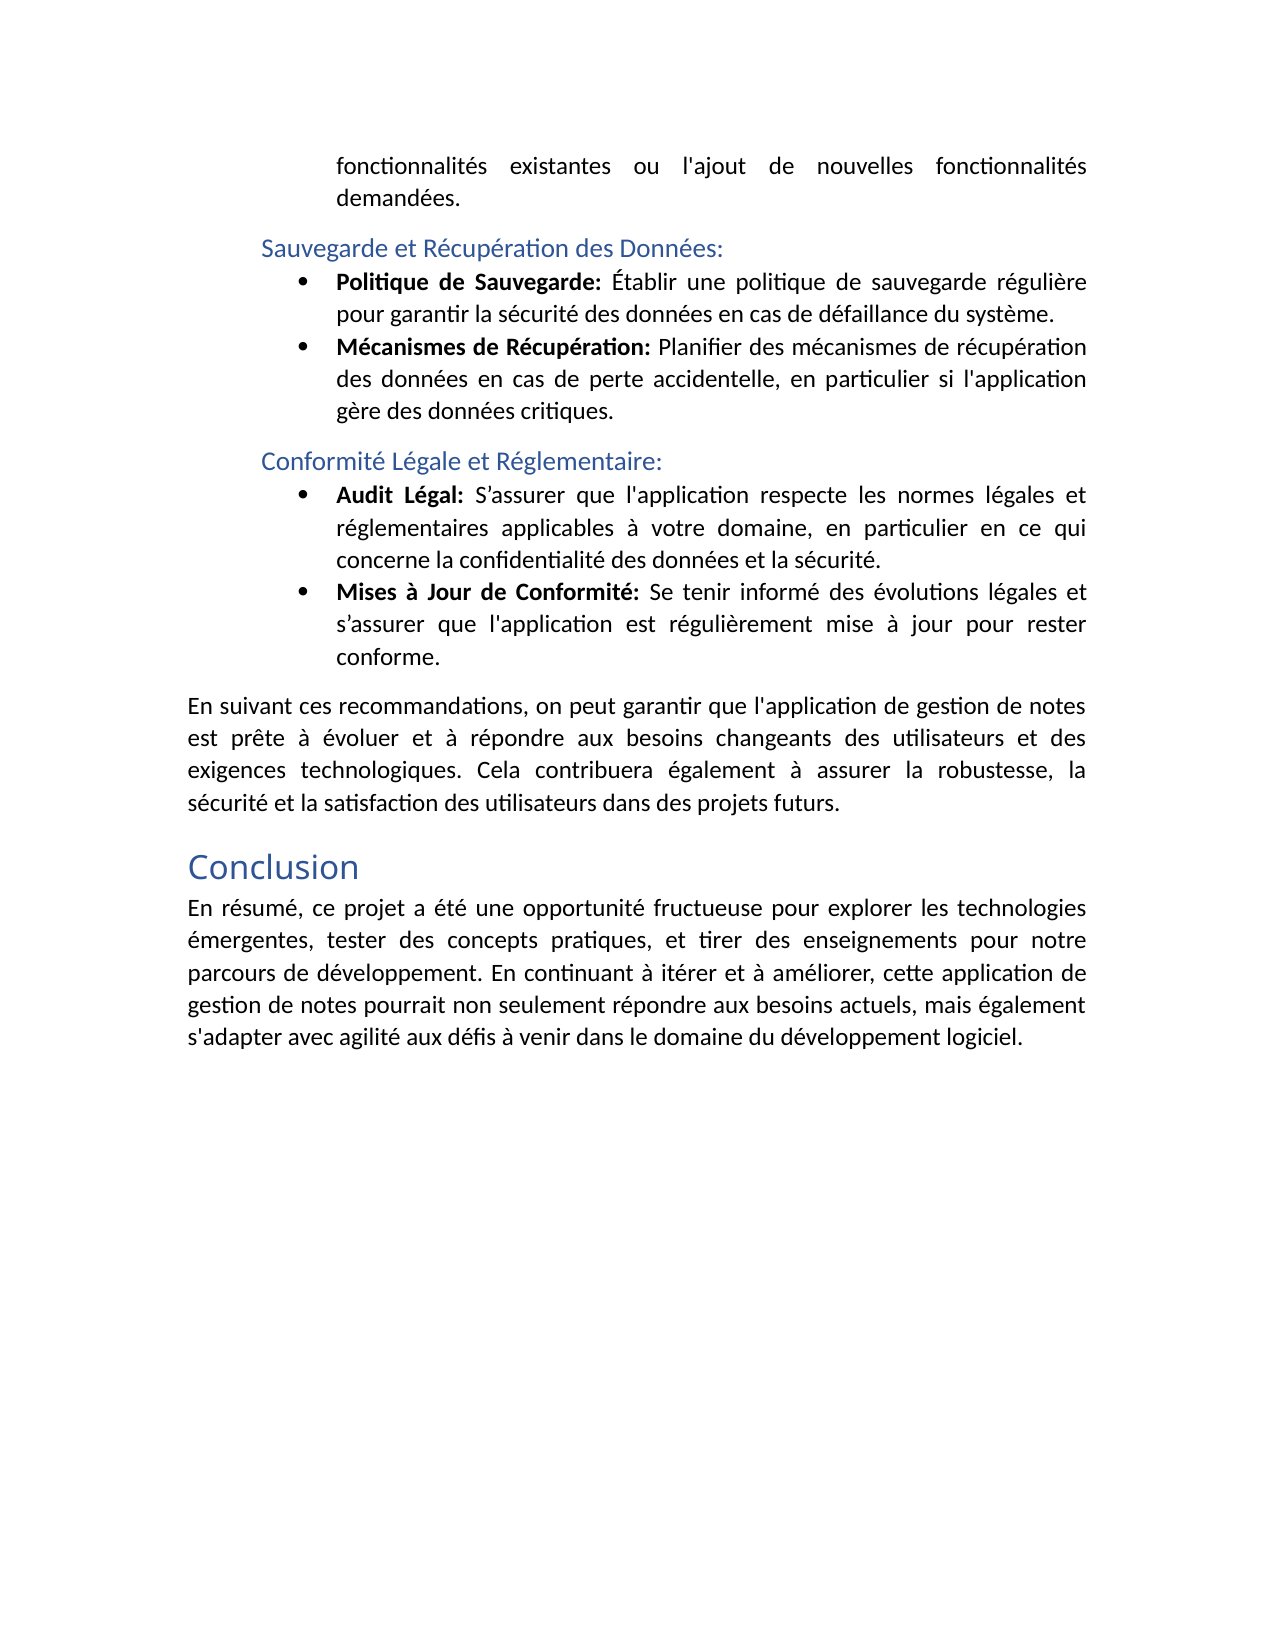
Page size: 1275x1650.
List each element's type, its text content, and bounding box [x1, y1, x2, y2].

list Politique de Sauvegarde: Établir une politique de sauvegarde régulière pour garantir la sécurité des données en cas de défaillance du système. [299, 266, 1087, 329]
text En suivant ces recommandations, on peut garantir que l'application de gestion de notes est prête à évoluer et à répondre aux besoins changeants des utilisateurs et des exigences technologiques. Cela contribuera également à assurer la robustesse, la sécurité et la satisfaction des utilisateurs dans des projets futurs. [187, 690, 1087, 817]
subtitle Sauvegarde et Récupération des Données: [261, 231, 1087, 264]
subtitle Conclusion [187, 844, 1087, 889]
subtitle Conformité Légale et Réglementaire: [261, 444, 1087, 477]
list Mises à Jour de Conformité: Se tenir informé des évolutions légales et s’assurer que l'application est régulièrement mise à jour pour rester conforme. [299, 576, 1087, 671]
text En résumé, ce projet a été une opportunité fructueuse pour explorer les technologies émergentes, tester des concepts pratiques, et tirer des enseignements pour notre parcours de développement. En continuant à itérer et à améliorer, cette application de gestion de notes pourrait non seulement répondre aux besoins actuels, mais également s'adapter avec agilité aux défis à venir dans le domaine du développement logiciel. [187, 892, 1087, 1052]
list Mécanismes de Récupération: Planifier des mécanismes de récupération des données en cas de perte accidentelle, en particulier si l'application gère des données critiques. [299, 331, 1087, 426]
